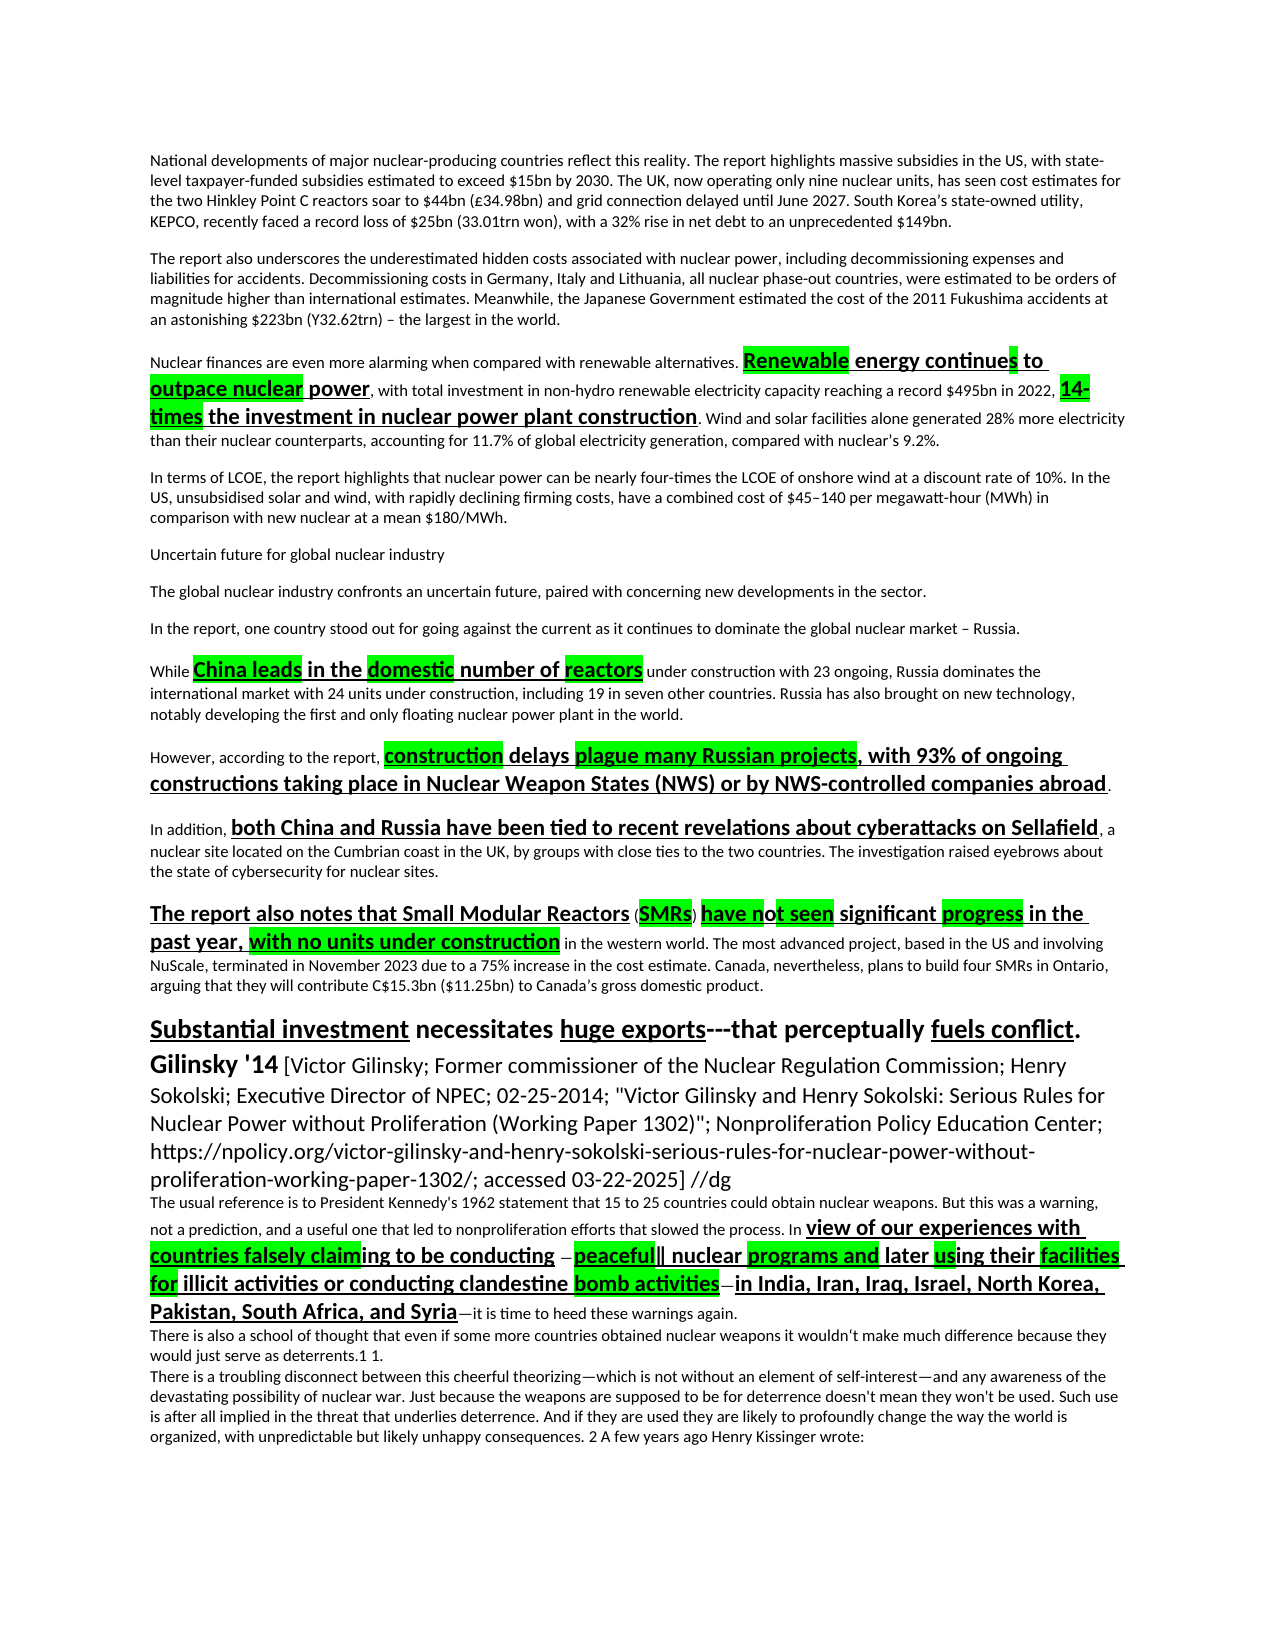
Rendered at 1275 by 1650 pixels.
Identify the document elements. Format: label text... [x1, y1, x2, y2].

text The usual reference is to President Kennedy's 1962 statement that 15 to 25 countries could obtain nuclear weapons. But this was a warning, not a prediction, and a useful one that led to nonproliferation efforts that slowed the process. In view of our experiences with countries falsely claiming to be conducting ―peaceful‖ nuclear programs and later using their facilities for illicit activities or conducting clandestine bomb activities—in India, Iran, Iraq, Israel, North Korea, Pakistan, South Africa, and Syria—it is time to heed these warnings again. [150, 1267, 1125, 1325]
text The report also underscores the underestimated hidden costs associated with nuclear power, including decommissioning expenses and liabilities for accidents. Decommissioning costs in Germany, Italy and Lithuania, all nuclear phase-out countries, were estimated to be orders of magnitude higher than international estimates. Meanwhile, the Japanese Government estimated the cost of the 2011 Fukushima accidents at an astonishing $223bn (Y32.62trn) – the largest in the world. [150, 248, 1125, 329]
text However, according to the report, construction delays plague many Russian projects, with 93% of ongoing constructions taking place in Nuclear Weapon States (NWS) or by NWS-controlled companies abroad. [150, 741, 1125, 797]
text While China leads in the domestic number of reactors under construction with 23 ongoing, Russia dominates the international market with 24 units under construction, including 19 in seven other countries. Russia has also brought on new technology, notably developing the first and only floating nuclear power plant in the world. [150, 655, 1125, 724]
text In addition, both China and Russia have been tied to recent revelations about cyberattacks on Sellafield, a nuclear site located on the Cumbrian coast in the UK, by groups with close ties to the two countries. The investigation raised eyebrows about the state of cybersecurity for nuclear sites. [150, 813, 1125, 882]
text The usual reference is to President Kennedy's 1962 statement that 15 to 25 countries could obtain nuclear weapons. But this was a warning, not a prediction, and a useful one that led to nonproliferation efforts that slowed the process. In view of our experiences with countries falsely claiming to be conducting ―peaceful‖ nuclear programs and later using their facilities for illicit activities or conducting clandestine bomb activities—in India, Iran, Iraq, Israel, North Korea, Pakistan, South Africa, and Syria—it is time to heed these warnings again. [150, 1193, 1125, 1293]
text The report also notes that Small Modular Reactors (SMRs) have not seen significant progress in the past year, with no units under construction in the western world. The most advanced project, based in the US and involving NuScale, terminated in November 2023 due to a 75% increase in the cost estimate. Canada, nevertheless, plans to build four SMRs in Ontario, arguing that they will contribute C$15.3bn ($11.25bn) to Canada’s gross domestic product. [150, 899, 1125, 995]
text In terms of LCOE, the report highlights that nuclear power can be nearly four-times the LCOE of onshore wind at a discount rate of 10%. In the US, unsubsidised solar and wind, with rapidly declining firming costs, have a combined cost of $45–140 per megawatt-hour (MWh) in comparison with new nuclear at a mean $180/MWh. [150, 467, 1125, 528]
text Gilinsky '14 [Victor Gilinsky; Former commissioner of the Nuclear Regulation Commission; Henry Sokolski; Executive Director of NPEC; 02-25-2014; "Victor Gilinsky and Henry Sokolski: Serious Rules for Nuclear Power without Proliferation (Working Paper 1302)"; Nonproliferation Policy Education Center; https://npolicy.org/victor-gilinsky-and-henry-sokolski-serious-rules-for-nuclear-power-without-proliferation-working-paper-1302/; accessed 03-22-2025] //dg [150, 1048, 1125, 1193]
text The global nuclear industry confronts an uncertain future, paired with concerning new developments in the sector. [150, 581, 1125, 602]
text Nuclear finances are even more alarming when compared with renewable alternatives. Renewable energy continues to outpace nuclear power, with total investment in non-hydro renewable electricity capacity reaching a record $495bn in 2022, 14-times the investment in nuclear power plant construction. Wind and solar facilities alone generated 28% more electricity than their nuclear counterparts, accounting for 11.7% of global electricity generation, compared with nuclear’s 9.2%. [150, 346, 1125, 450]
subtitle Substantial investment necessitates huge exports---that perceptually fuels conflict. [150, 1012, 1125, 1045]
text Uncertain future for global nuclear industry [150, 544, 1125, 565]
text National developments of major nuclear-producing countries reflect this reality. The report highlights massive subsidies in the US, with state-level taxpayer-funded subsidies estimated to exceed $15bn by 2030. The UK, now operating only nine nuclear units, has seen cost estimates for the two Hinkley Point C reactors soar to $44bn (£34.98bn) and grid connection delayed until June 2027. South Korea’s state-owned utility, KEPCO, recently faced a record loss of $25bn (33.01trn won), with a 32% rise in net debt to an unprecedented $149bn. [150, 150, 1125, 231]
text There is a troubling disconnect between this cheerful theorizing—which is not without an element of self-interest—and any awareness of the devastating possibility of nuclear war. Just because the weapons are supposed to be for deterrence doesn't mean they won't be used. Such use is after all implied in the threat that underlies deterrence. And if they are used they are likely to profoundly change the way the world is organized, with unpredictable but likely unhappy consequences. 2 A few years ago Henry Kissinger wrote: [150, 1366, 1125, 1447]
text There is also a school of thought that even if some more countries obtained nuclear weapons it wouldn‘t make much difference because they would just serve as deterrents.1 1. [150, 1325, 1125, 1366]
text In the report, one country stood out for going against the current as it continues to dominate the global nuclear market – Russia. [150, 618, 1125, 639]
